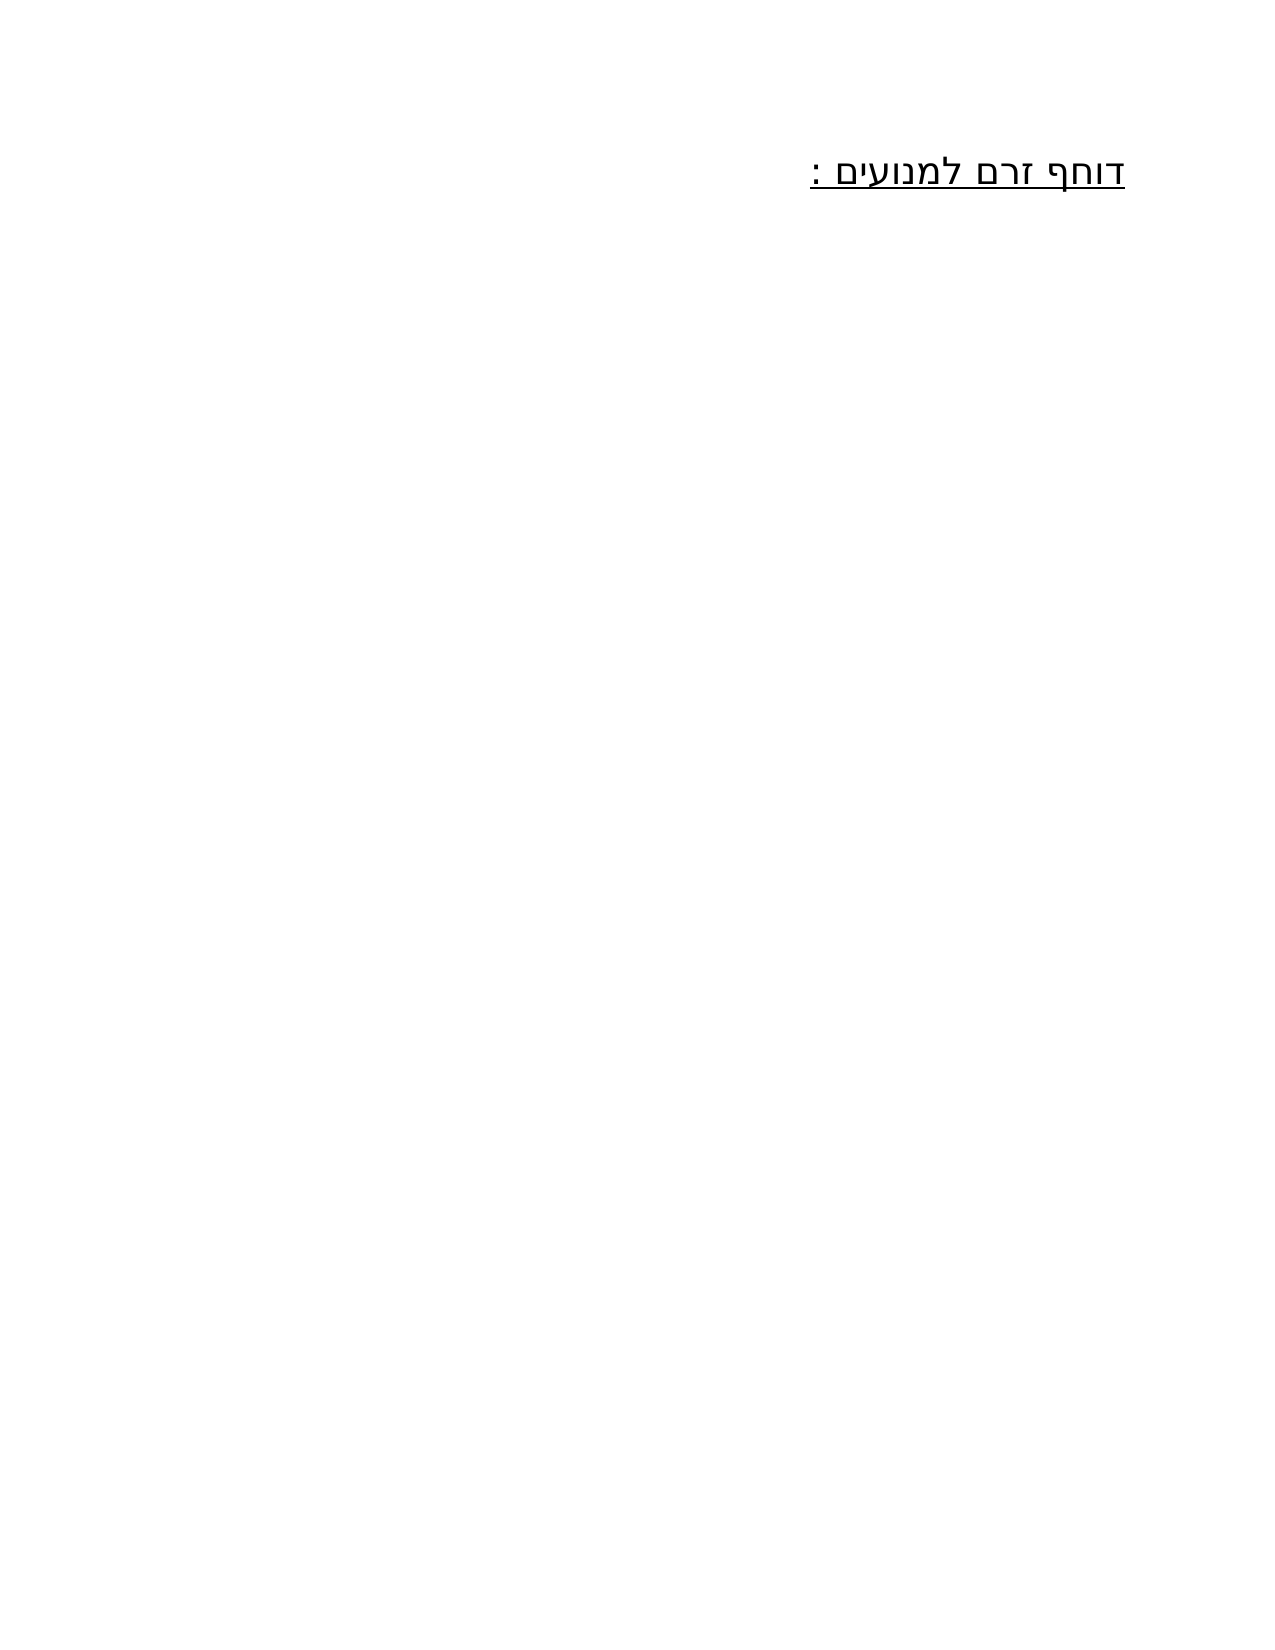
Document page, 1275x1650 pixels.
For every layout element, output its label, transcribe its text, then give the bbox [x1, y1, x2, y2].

text דוחף זרם למנועים : [150, 150, 1125, 194]
